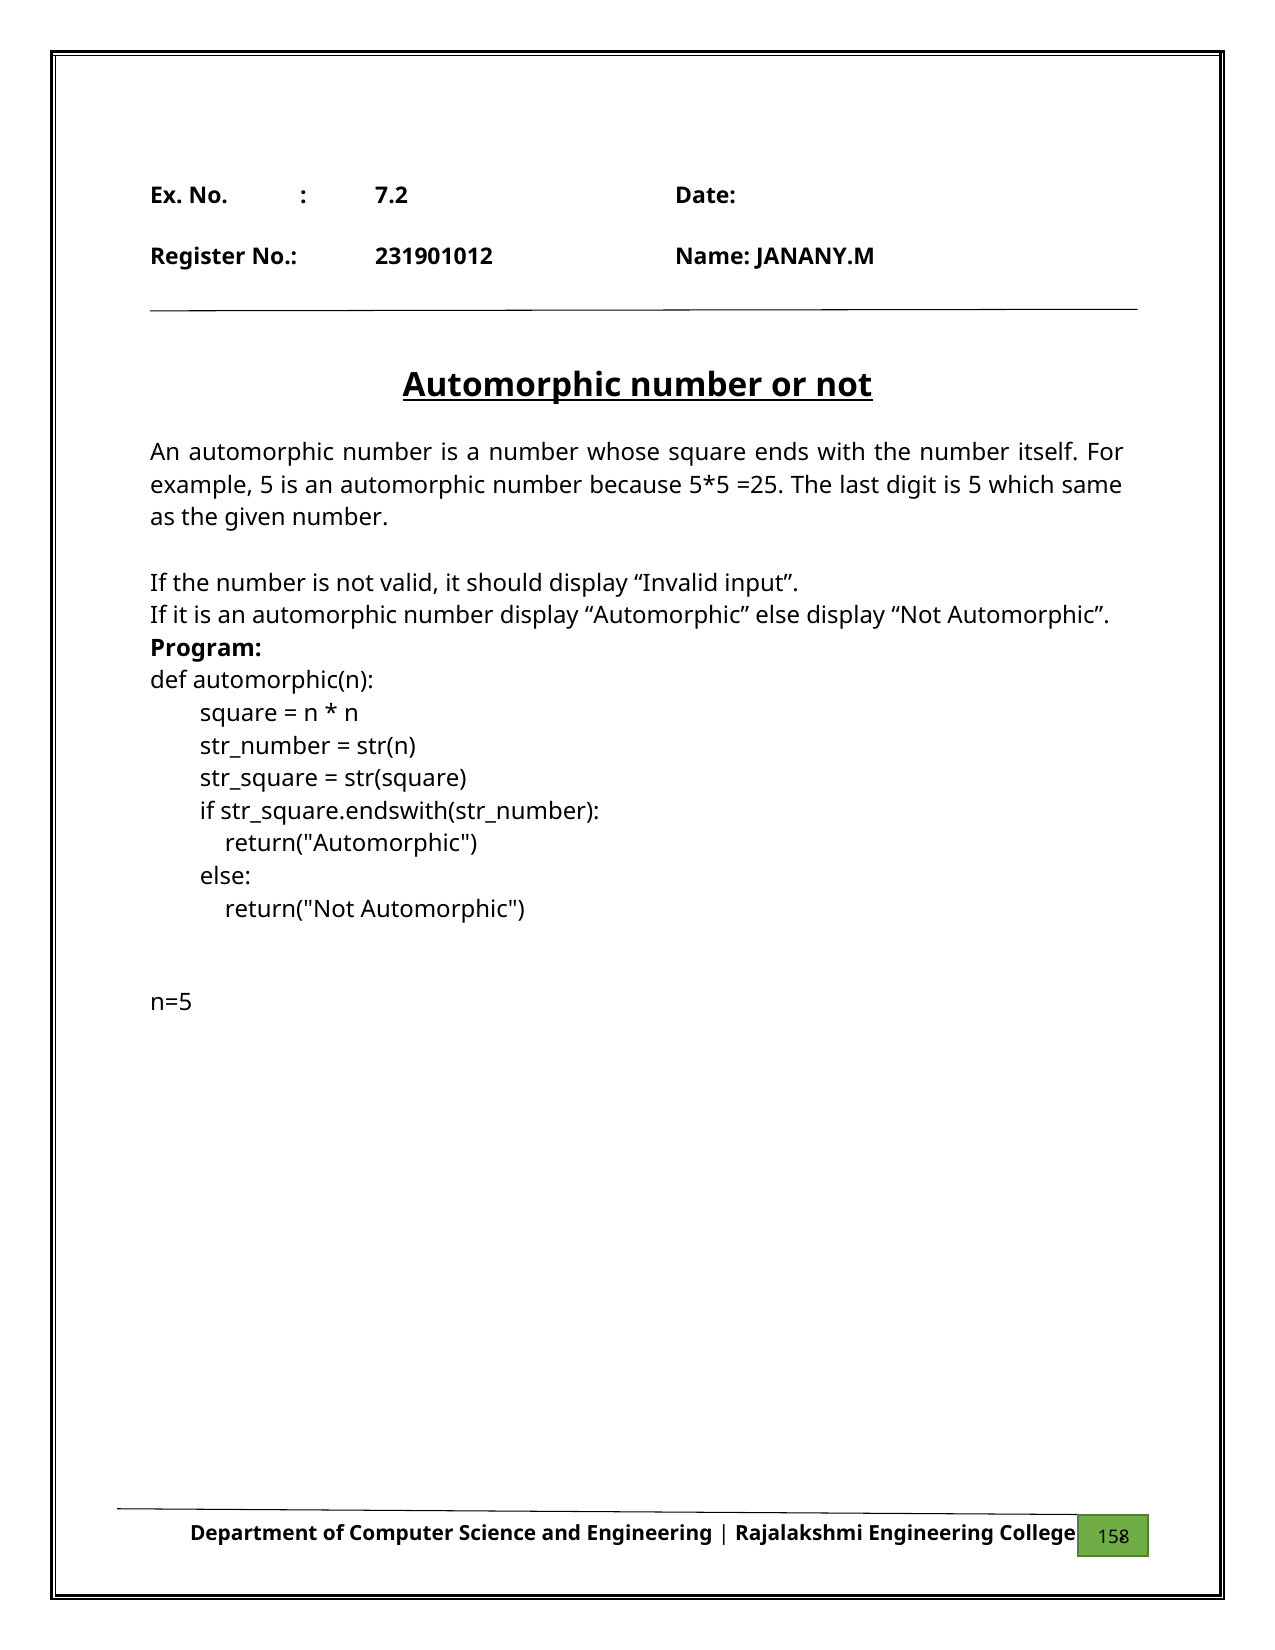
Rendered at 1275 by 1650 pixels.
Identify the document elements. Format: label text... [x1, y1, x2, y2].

text return("Not Automorphic") [150, 891, 1125, 924]
text An automorphic number is a number whose square ends with the number itself. For example, 5 is an automorphic number because 5*5 =25. The last digit is 5 which same as the given number. [150, 435, 1125, 533]
text return("Automorphic") [150, 826, 1125, 859]
text if str_square.endswith(str_number): [150, 794, 1125, 826]
text If it is an automorphic number display “Automorphic” else display “Not Automorphic”. [150, 598, 1125, 631]
text square = n * n [150, 696, 1125, 728]
text Program: [150, 631, 1125, 663]
text If the number is not valid, it should display “Invalid input”. [150, 565, 1125, 598]
text Register No.: 231901012 Name: JANANY.M [150, 239, 1125, 271]
text str_square = str(square) [150, 761, 1125, 794]
text def automorphic(n): [150, 663, 1125, 696]
text n=5 [150, 985, 1125, 1017]
text str_number = str(n) [150, 728, 1125, 761]
text Automorphic number or not [150, 360, 1125, 406]
text Ex. No. : 7.2 Date: [150, 179, 1125, 210]
text else: [150, 859, 1125, 891]
